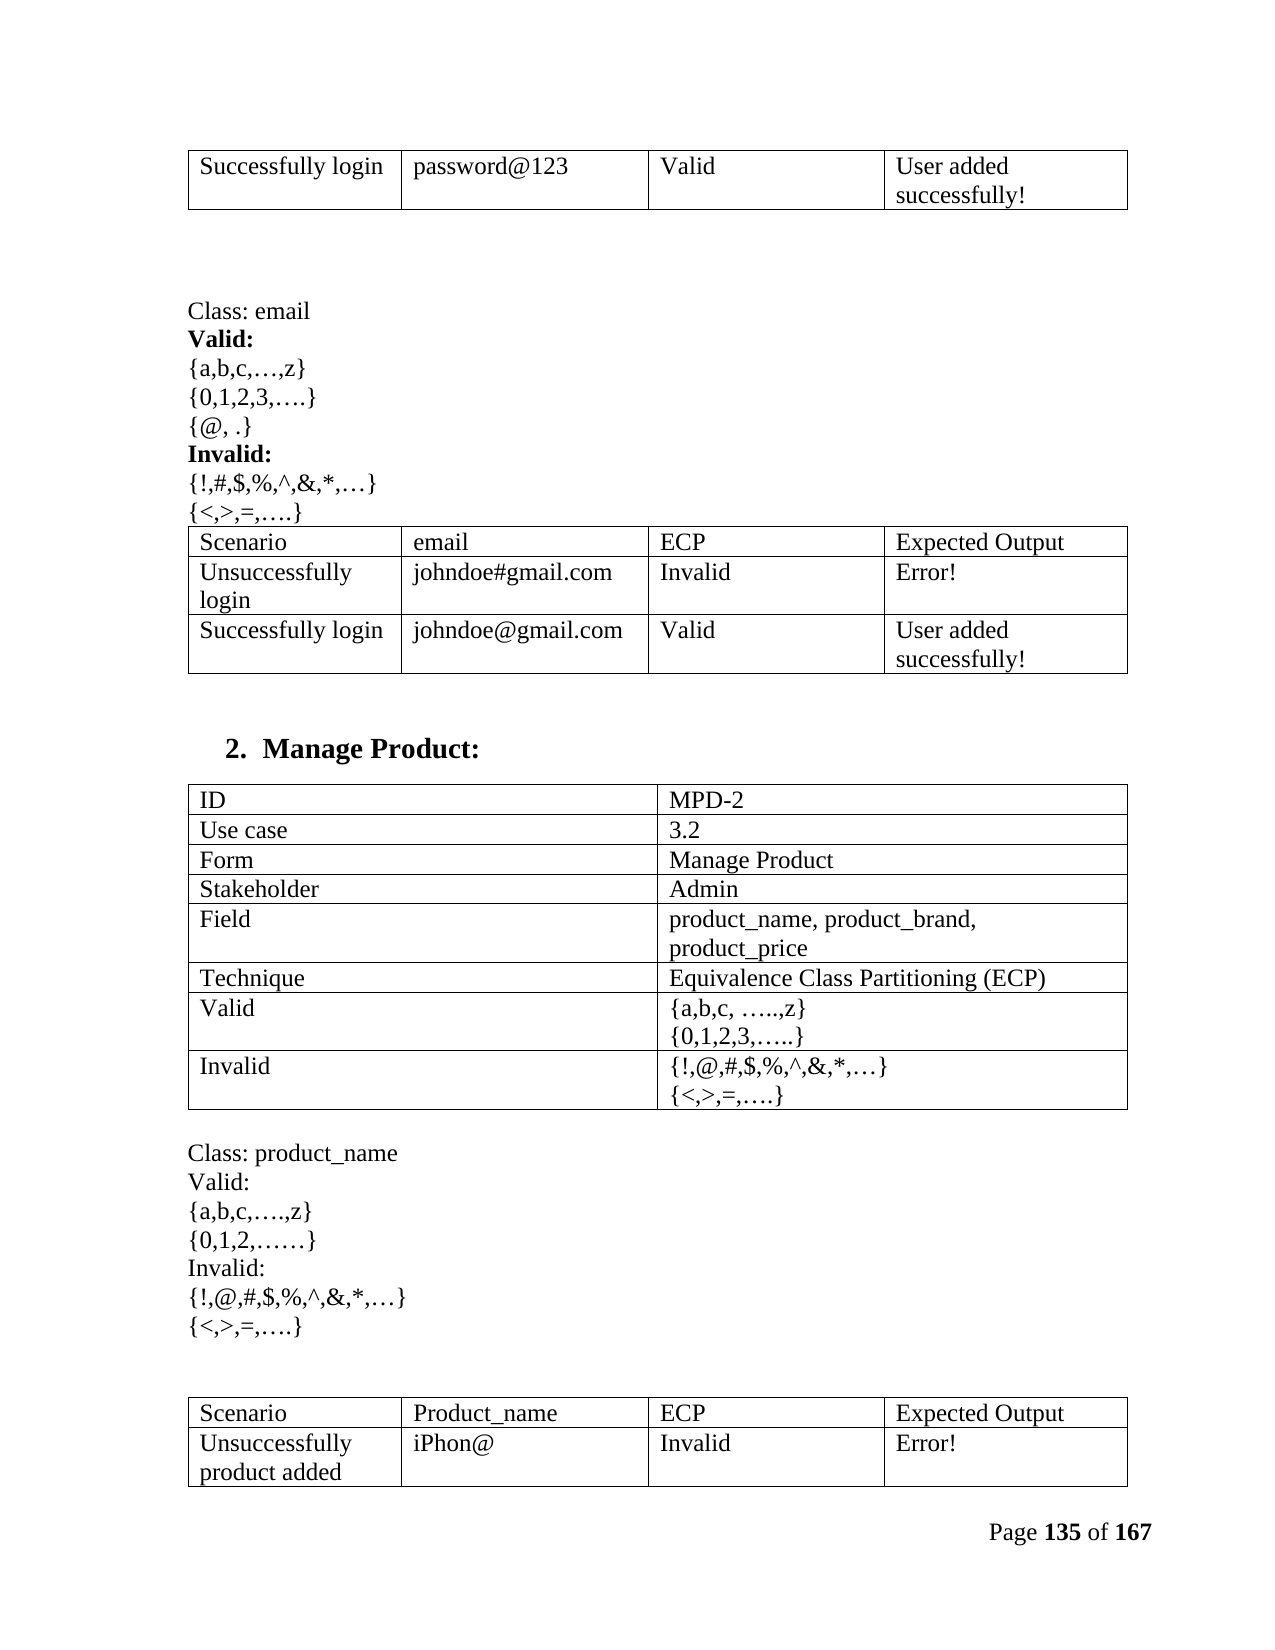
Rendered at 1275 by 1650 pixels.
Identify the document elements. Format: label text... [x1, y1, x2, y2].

table_header Scenario [189, 1398, 401, 1427]
table_cell Form [189, 845, 657, 873]
text Class: product_name [187, 1138, 1152, 1167]
table_cell johndoe#gmail.com [402, 557, 648, 614]
text {a,b,c,….,z} [187, 1196, 1152, 1225]
table_cell Successfully login [189, 615, 401, 673]
table_header Expected Output [885, 1398, 1127, 1427]
table_cell User added successfully! [885, 151, 1127, 208]
table_cell Technique [189, 963, 657, 992]
text {@, .} [187, 411, 1152, 439]
table_header MPD-2 [658, 785, 1127, 814]
table_header Scenario [189, 527, 401, 556]
text {!,@,#,$,%,^,&,*,…} [187, 1282, 1152, 1311]
table_cell Manage Product [658, 845, 1127, 873]
table_cell Valid [189, 993, 657, 1050]
table_header ECP [649, 527, 884, 556]
table_header email [402, 527, 648, 556]
table_cell Valid [649, 615, 884, 673]
text Valid: [187, 324, 1152, 353]
text {!,#,$,%,^,&,*,…} [187, 468, 1152, 497]
table_cell {a,b,c, …..,z} {0,1,2,3,…..} [658, 993, 1127, 1050]
text Invalid: [187, 1253, 1152, 1282]
table_cell product_name, product_brand, product_price [658, 904, 1127, 962]
table_cell Use case [189, 815, 657, 844]
table_cell Unsuccessfully login [189, 557, 401, 614]
text Class: email [187, 296, 1152, 324]
table_header Product_name [402, 1398, 648, 1427]
table_cell Admin [658, 875, 1127, 903]
table_cell iPhon@ [402, 1428, 648, 1486]
list Manage Product: [225, 731, 1152, 765]
text Valid: [187, 1167, 1152, 1196]
text {0,1,2,……} [187, 1225, 1152, 1253]
table_cell Valid [649, 151, 884, 208]
text Invalid: [187, 439, 1152, 468]
table_cell Error! [885, 557, 1127, 614]
text {<,>,=,….} [187, 1311, 1152, 1340]
table_cell Field [189, 904, 657, 962]
table_cell Stakeholder [189, 875, 657, 903]
table_header ECP [649, 1398, 884, 1427]
table_cell password@123 [402, 151, 648, 208]
text {a,b,c,…,z} [187, 353, 1152, 382]
table_cell Unsuccessfully product added [189, 1428, 401, 1486]
table_cell Invalid [189, 1051, 657, 1109]
table_cell {!,@,#,$,%,^,&,*,…} {<,>,=,….} [658, 1051, 1127, 1109]
table_cell Equivalence Class Partitioning (ECP) [658, 963, 1127, 992]
table_header ID [189, 785, 657, 814]
table_cell Invalid [649, 557, 884, 614]
text {0,1,2,3,….} [187, 382, 1152, 411]
table_cell Error! [885, 1428, 1127, 1486]
table_header Expected Output [885, 527, 1127, 556]
table_cell Invalid [649, 1428, 884, 1486]
table_cell Successfully login [189, 151, 401, 208]
text {<,>,=,….} [187, 497, 1152, 526]
table_cell User added successfully! [885, 615, 1127, 673]
table_cell johndoe@gmail.com [402, 615, 648, 673]
table_cell 3.2 [658, 815, 1127, 844]
